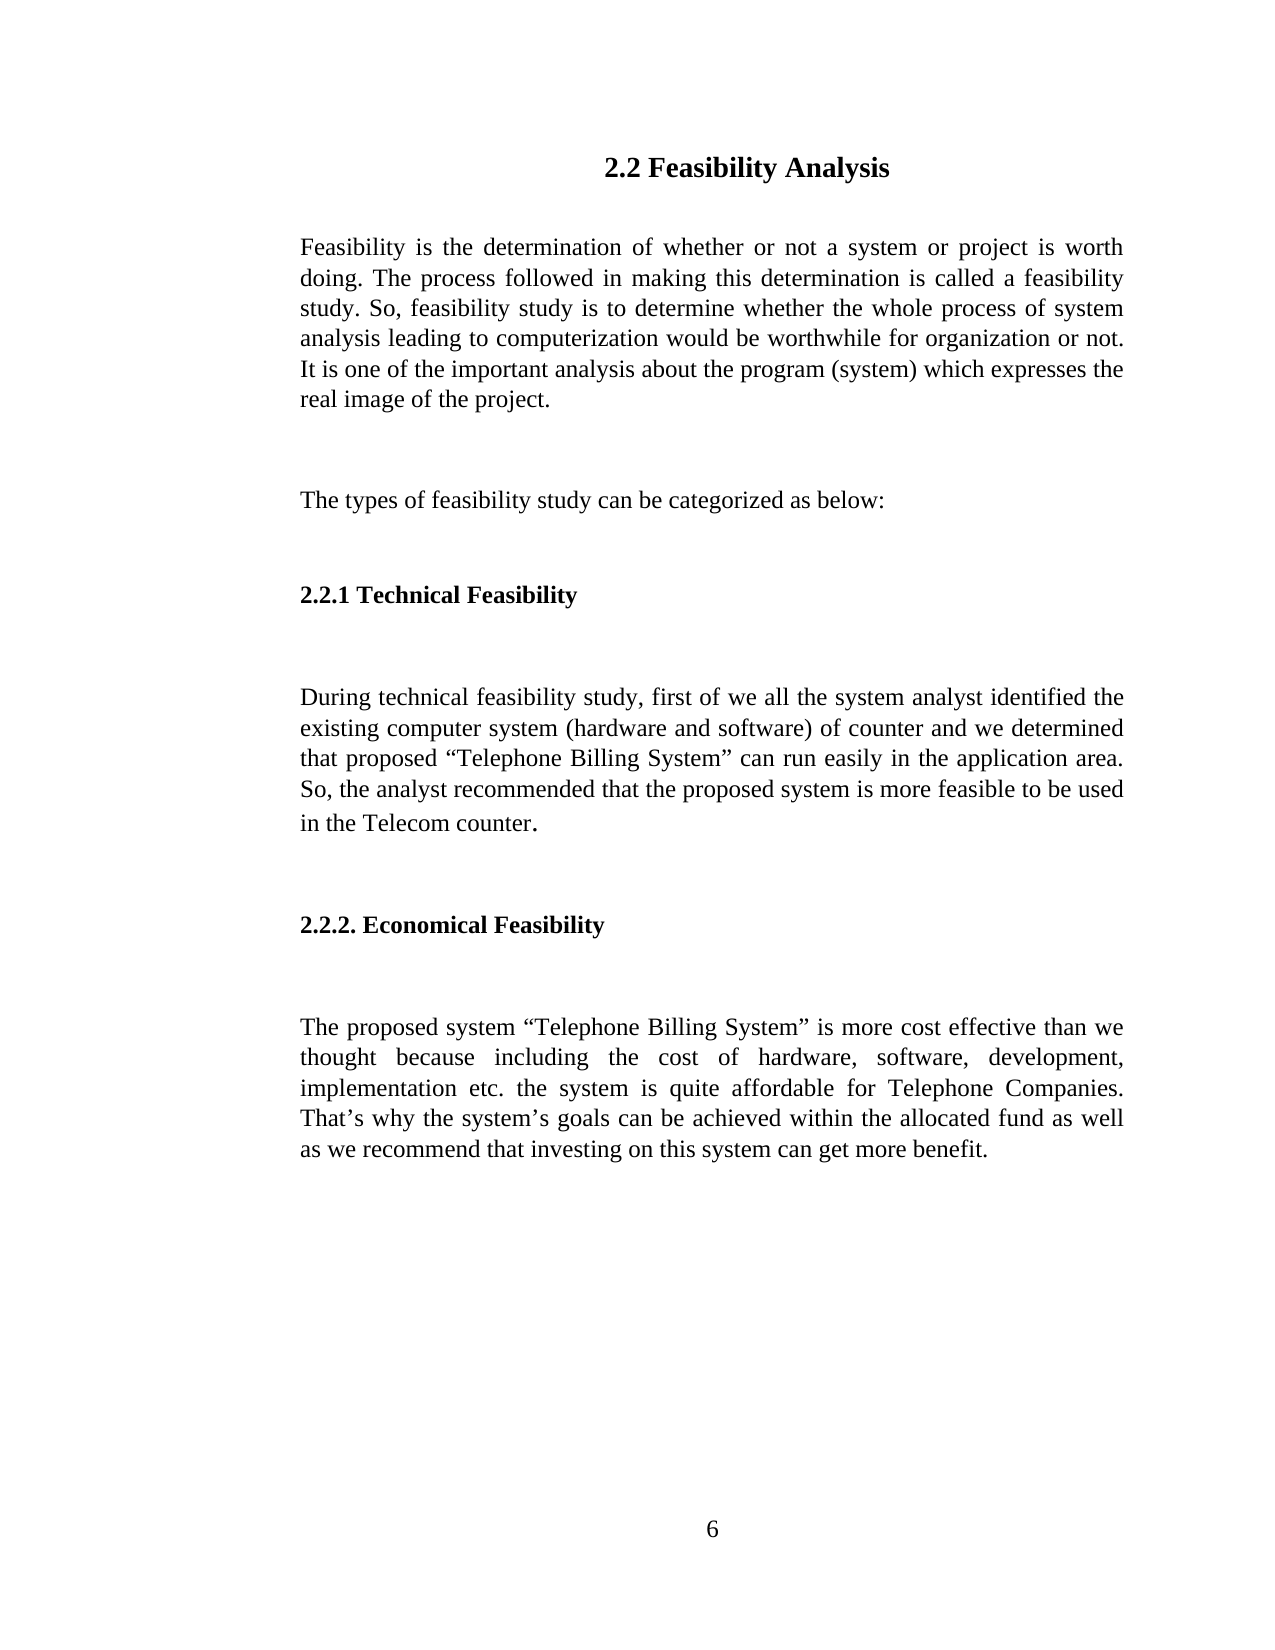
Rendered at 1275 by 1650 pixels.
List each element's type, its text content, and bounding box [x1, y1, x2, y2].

text The proposed system “Telephone Billing System” is more cost effective than we thought because including the cost of hardware, software, development, implementation etc. the system is quite affordable for Telephone Companies. That’s why the system’s goals can be achieved within the allocated fund as well as we recommend that investing on this system can get more benefit. [300, 1012, 1125, 1162]
text During technical feasibility study, first of we all the system analyst identified the existing computer system (hardware and software) of counter and we determined that proposed “Telephone Billing System” can run easily in the application area. So, the analyst recommended that the proposed system is more feasible to be used in the Telecom counter. [300, 682, 1125, 838]
text 6 [706, 1514, 1125, 1542]
text 2.2.1 Technical Feasibility [300, 581, 1125, 609]
text 2.2.2. Economical Feasibility [300, 910, 1125, 939]
text The types of feasibility study can be categorized as below: [300, 485, 1125, 514]
text 2.2 Feasibility Analysis [604, 150, 1125, 183]
text Feasibility is the determination of whether or not a system or project is worth doing. The process followed in making this determination is called a feasibility study. So, feasibility study is to determine whether the whole process of system analysis leading to computerization would be worthwhile for organization or not. It is one of the important analysis about the program (system) which expresses the real image of the project. [300, 232, 1125, 413]
